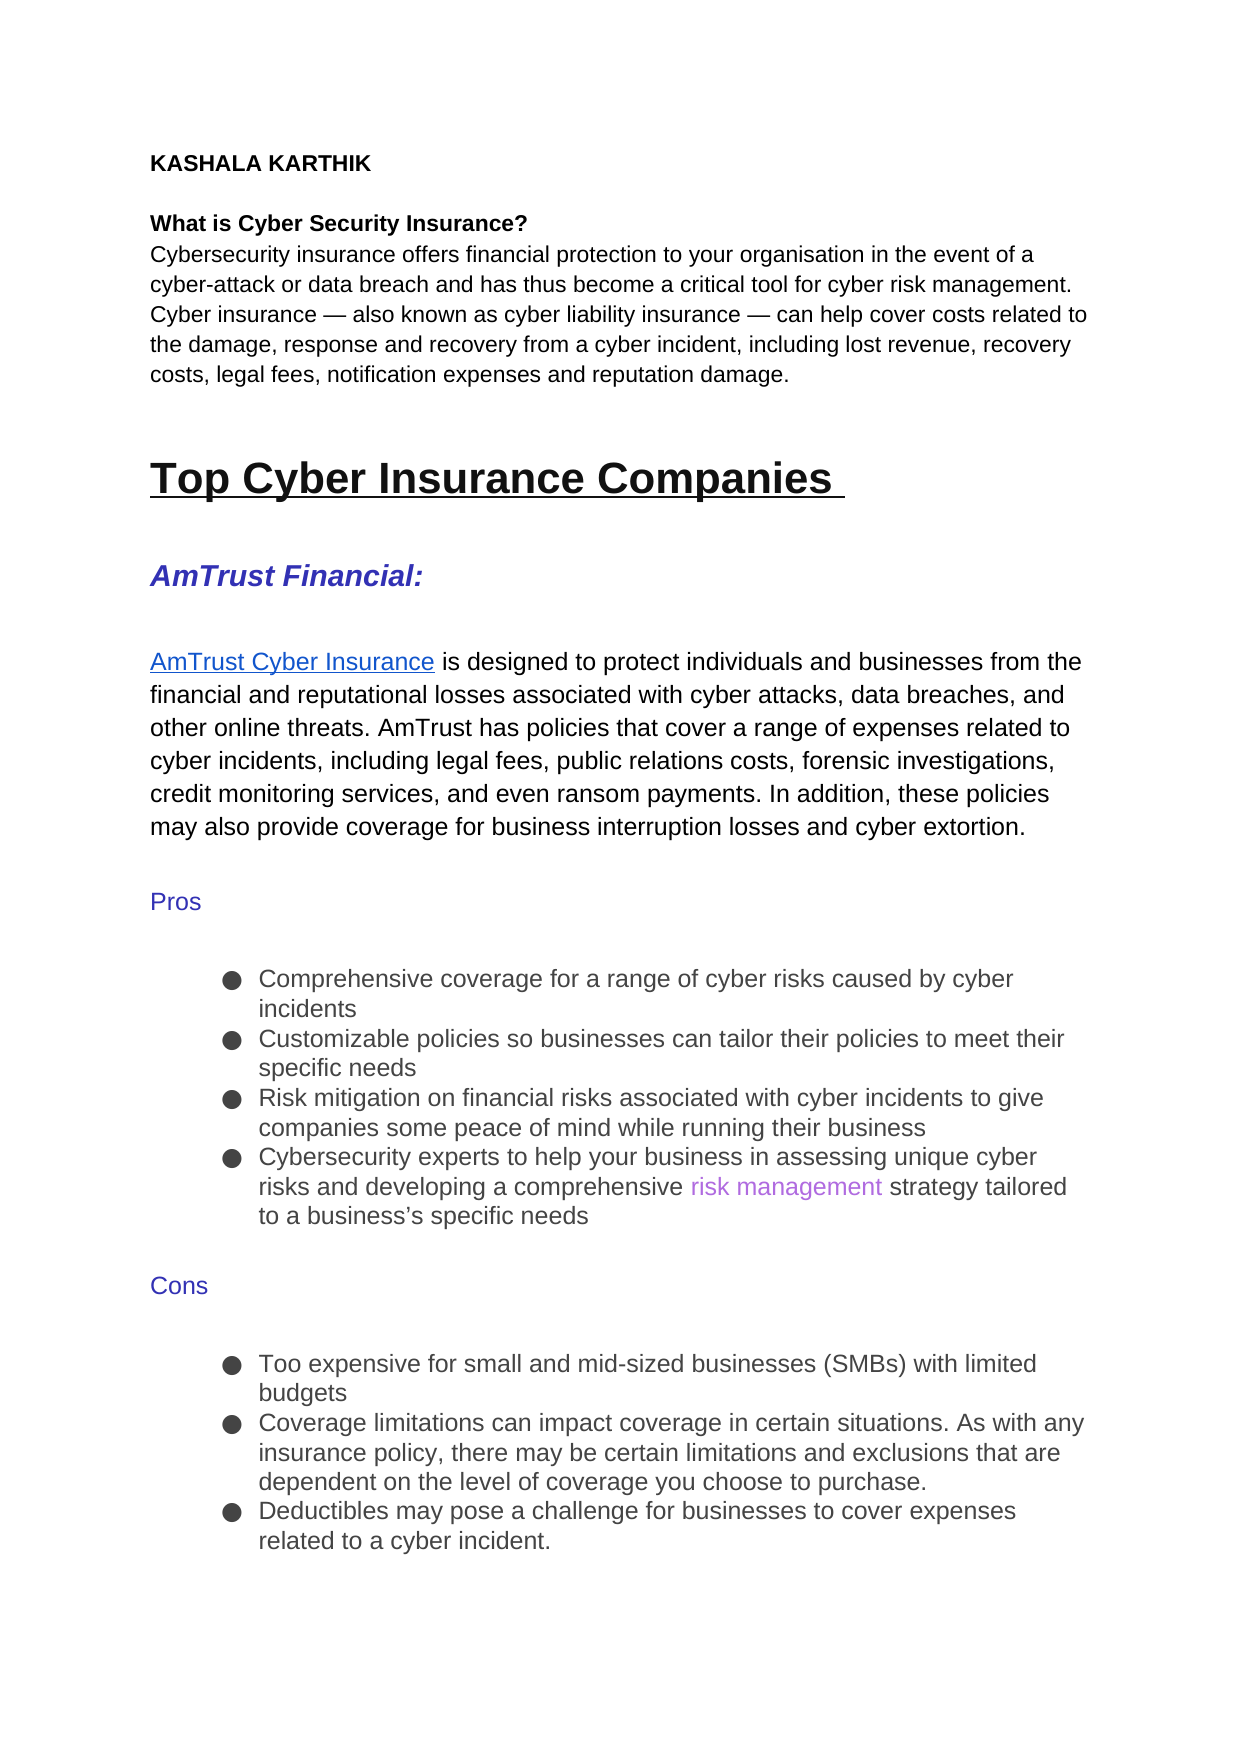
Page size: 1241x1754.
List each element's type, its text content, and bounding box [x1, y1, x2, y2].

text What is Cyber Security Insurance? [150, 210, 1090, 237]
subtitle AmTrust Financial: [150, 558, 1090, 593]
list Risk mitigation on financial risks associated with cyber incidents to give companies some peace of mind while running their business [221, 1082, 1090, 1141]
list Deductibles may pose a challenge for businesses to cover expenses related to a cyber incident. [221, 1495, 1090, 1554]
list Coverage limitations can impact coverage in certain situations. As with any insurance policy, there may be certain limitations and exclusions that are dependent on the level of coverage you choose to purchase. [221, 1407, 1090, 1495]
list Customizable policies so businesses can tailor their policies to meet their specific needs [221, 1023, 1090, 1082]
subtitle Cons [150, 1271, 1090, 1300]
text AmTrust Cyber Insurance is designed to protect individuals and businesses from the financial and reputational losses associated with cyber attacks, data breaches, and other online threats. AmTrust has policies that cover a range of expenses related to cyber incidents, including legal fees, public relations costs, forensic investigations, credit monitoring services, and even ransom payments. In addition, these policies may also provide coverage for business interruption losses and cyber extortion. [150, 647, 1090, 841]
text Cybersecurity insurance offers financial protection to your organisation in the event of a cyber-attack or data breach and has thus become a critical tool for cyber risk management. Cyber insurance — also known as cyber liability insurance — can help cover costs related to the damage, response and recovery from a cyber incident, including lost revenue, recovery costs, legal fees, notification expenses and reputation damage. [150, 241, 1090, 388]
list Too expensive for small and mid-sized businesses (SMBs) with limited budgets [221, 1348, 1090, 1407]
subtitle Pros [150, 887, 1090, 916]
list Cybersecurity experts to help your business in assessing unique cyber risks and developing a comprehensive risk management strategy tailored to a business’s specific needs [221, 1141, 1090, 1229]
list Comprehensive coverage for a range of cyber risks caused by cyber incidents [221, 964, 1090, 1023]
text Top Cyber Insurance Companies [150, 452, 1090, 502]
text KASHALA KARTHIK [150, 150, 1090, 176]
